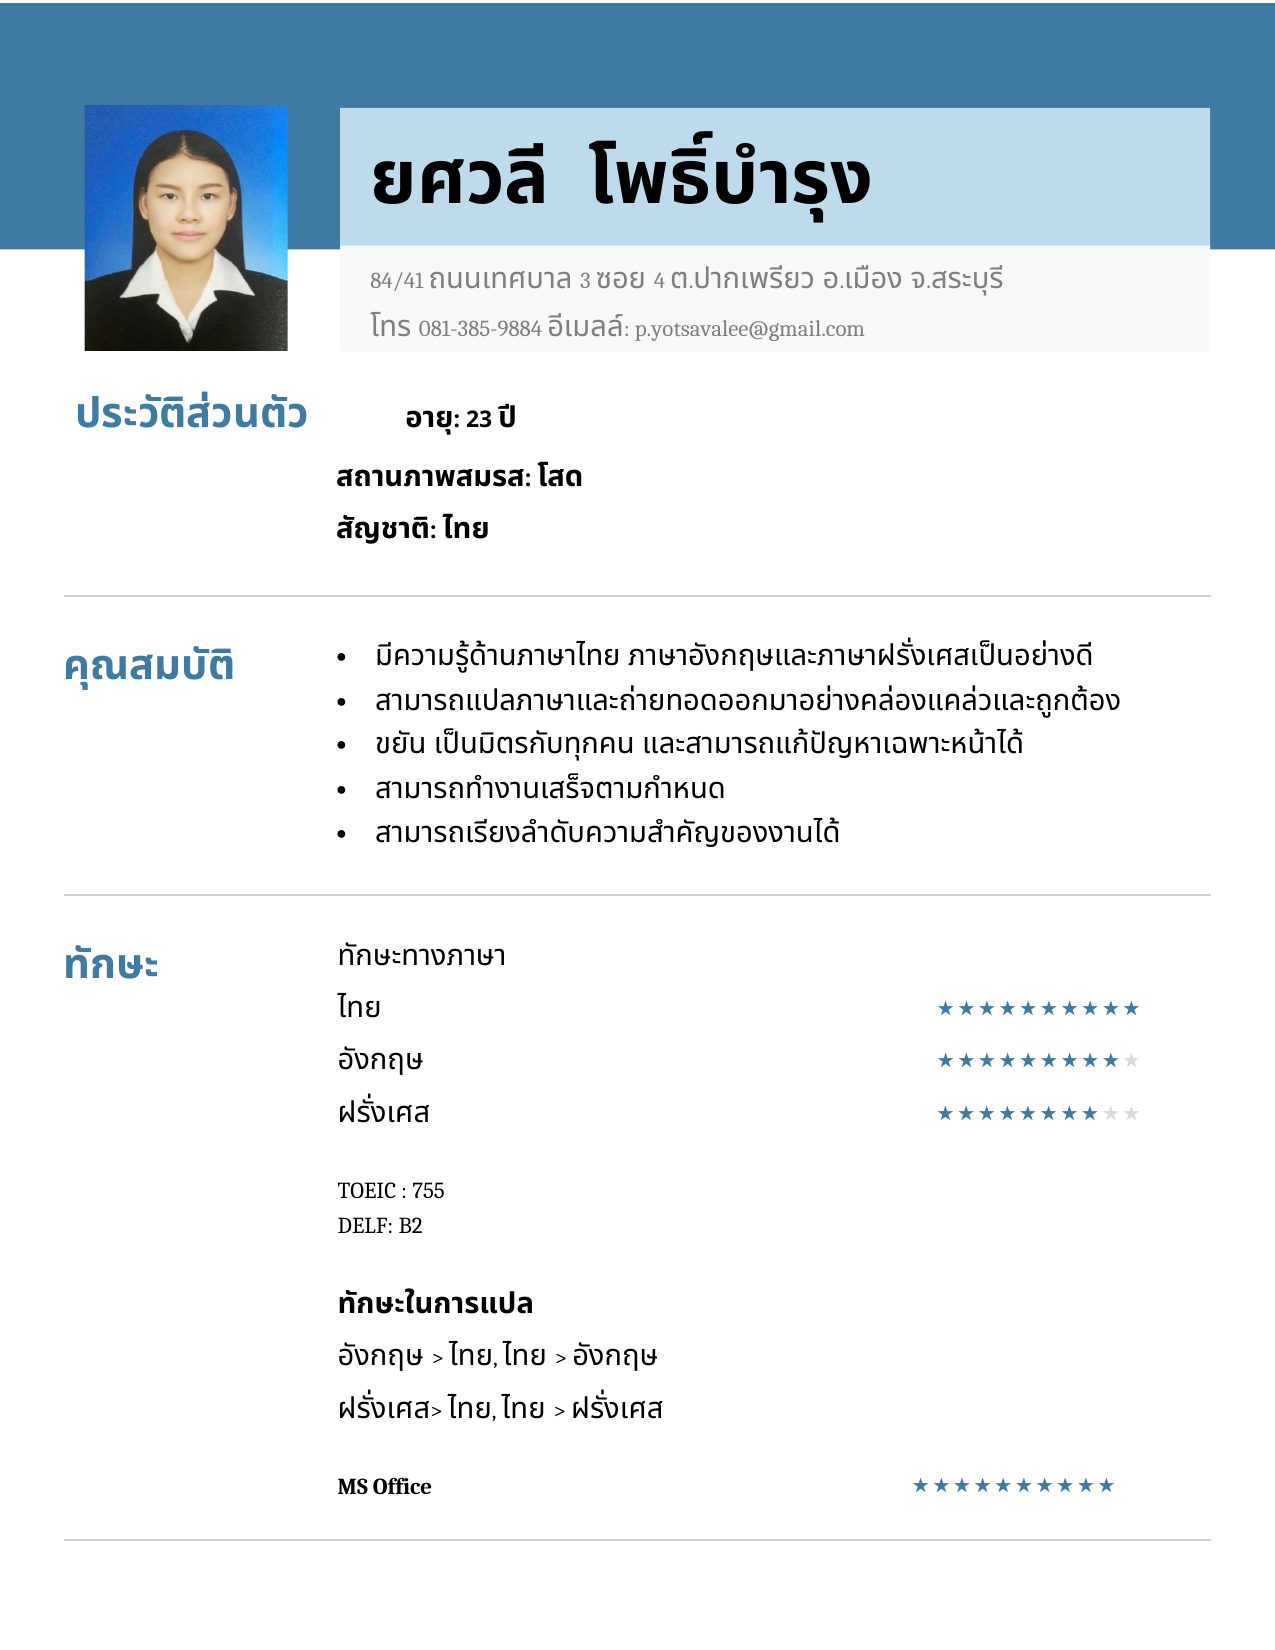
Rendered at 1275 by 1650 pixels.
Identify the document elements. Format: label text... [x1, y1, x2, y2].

picture [84, 105, 288, 351]
table_header มีความรู้ด้านภาษาไทย ภาษาอังกฤษและภาษาฝรั่งเศสเป็นอย่างดี สามารถแปลภาษาและถ่ายทอดออกมาอย่างคล่องแคล่วและถูกต้อง ขยัน เป็นมิตรกับทุกคน และสามารถแก้ปัญหาเฉพาะหน้าได้ สามารถทำงานเสร็จตามกำหนด สามารถเรียงลำดับความสำคัญของงานได้ [338, 597, 1211, 893]
table_cell ทักษะทางภาษา ไทย อังกฤษ ฝรั่งเศส TOEIC : 755 DELF: B2 ทักษะในการแปล อังกฤษ > ไทย, ไทย > อังกฤษ ฝรั่งเศส> ไทย, ไทย > ฝรั่งเศส MS Office [338, 896, 1211, 1539]
table_cell ทักษะ [64, 896, 337, 1539]
text สถานภาพสมรส: โสด [300, 455, 1200, 499]
text ประวัติส่วนตัว อายุ: 23 ปี [75, 384, 1200, 447]
table_header คุณสมบัติ [64, 597, 337, 893]
text สัญชาติ: ไทย [300, 507, 1200, 551]
